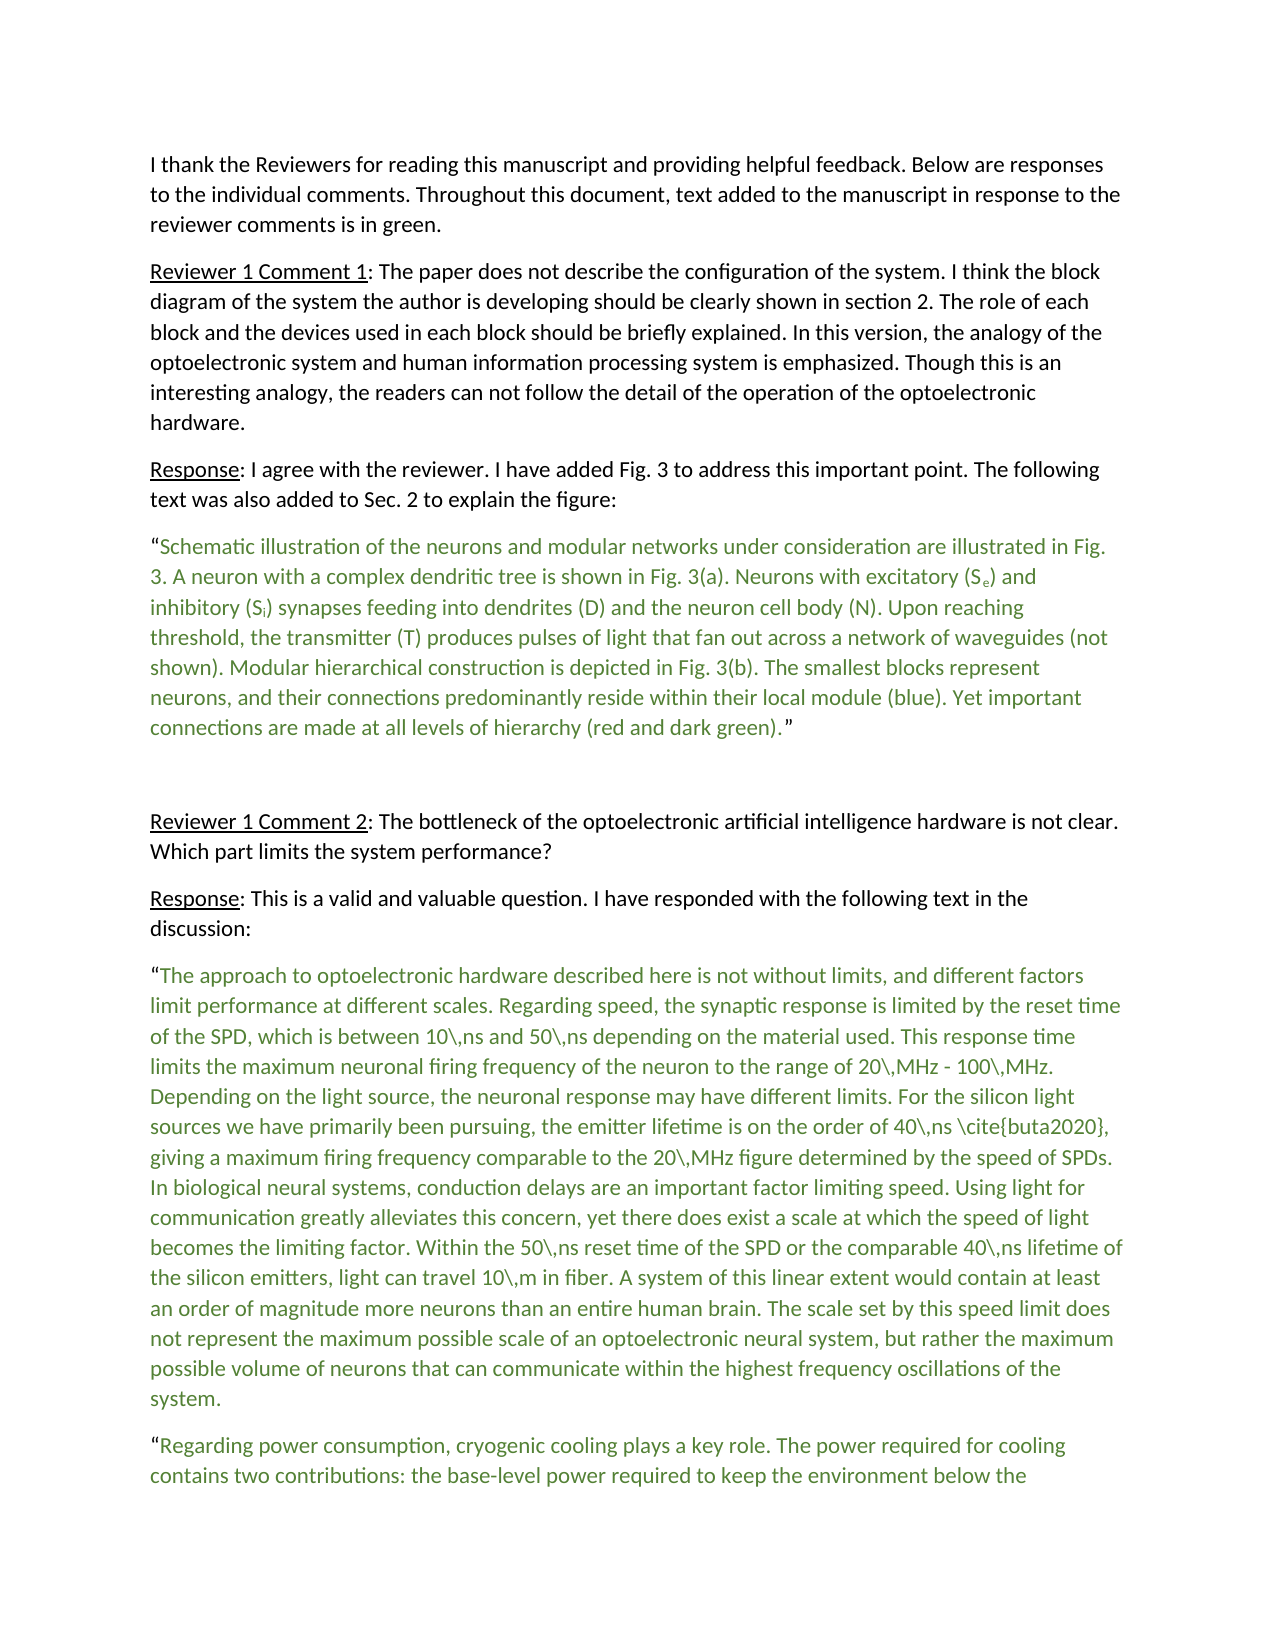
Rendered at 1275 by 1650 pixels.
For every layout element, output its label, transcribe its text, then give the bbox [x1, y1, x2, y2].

text “The approach to optoelectronic hardware described here is not without limits, and different factors limit performance at different scales. Regarding speed, the synaptic response is limited by the reset time of the SPD, which is between 10\,ns and 50\,ns depending on the material used. This response time limits the maximum neuronal firing frequency of the neuron to the range of 20\,MHz - 100\,MHz. Depending on the light source, the neuronal response may have different limits. For the silicon light sources we have primarily been pursuing, the emitter lifetime is on the order of 40\,ns \cite{buta2020}, giving a maximum firing frequency comparable to the 20\,MHz figure determined by the speed of SPDs. In biological neural systems, conduction delays are an important factor limiting speed. Using light for communication greatly alleviates this concern, yet there does exist a scale at which the speed of light becomes the limiting factor. Within the 50\,ns reset time of the SPD or the comparable 40\,ns lifetime of the silicon emitters, light can travel 10\,m in fiber. A system of this linear extent would contain at least an order of magnitude more neurons than an entire human brain. The scale set by this speed limit does not represent the maximum possible scale of an optoelectronic neural system, but rather the maximum possible volume of neurons that can communicate within the highest frequency oscillations of the system. [150, 961, 1125, 1412]
text I thank the Reviewers for reading this manuscript and providing helpful feedback. Below are responses to the individual comments. Throughout this document, text added to the manuscript in response to the reviewer comments is in green. [150, 150, 1125, 238]
text Reviewer 1 Comment 2: The bottleneck of the optoelectronic artificial intelligence hardware is not clear. Which part limits the system performance? [150, 807, 1125, 866]
text Response: This is a valid and valuable question. I have responded with the following text in the discussion: [150, 884, 1125, 943]
text “Schematic illustration of the neurons and modular networks under consideration are illustrated in Fig. 3. A neuron with a complex dendritic tree is shown in Fig. 3(a). Neurons with excitatory (Se) and inhibitory (Si) synapses feeding into dendrites (D) and the neuron cell body (N). Upon reaching threshold, the transmitter (T) produces pulses of light that fan out across a network of waveguides (not shown). Modular hierarchical construction is depicted in Fig. 3(b). The smallest blocks represent neurons, and their connections predominantly reside within their local module (blue). Yet important connections are made at all levels of hierarchy (red and dark green).” [150, 532, 1125, 742]
text Reviewer 1 Comment 1: The paper does not describe the configuration of the system. I think the block diagram of the system the author is developing should be clearly shown in section 2. The role of each block and the devices used in each block should be briefly explained. In this version, the analogy of the optoelectronic system and human information processing system is emphasized. Though this is an interesting analogy, the readers can not follow the detail of the operation of the optoelectronic hardware. [150, 257, 1125, 436]
text Response: I agree with the reviewer. I have added Fig. 3 to address this important point. The following text was also added to Sec. 2 to explain the figure: [150, 455, 1125, 513]
